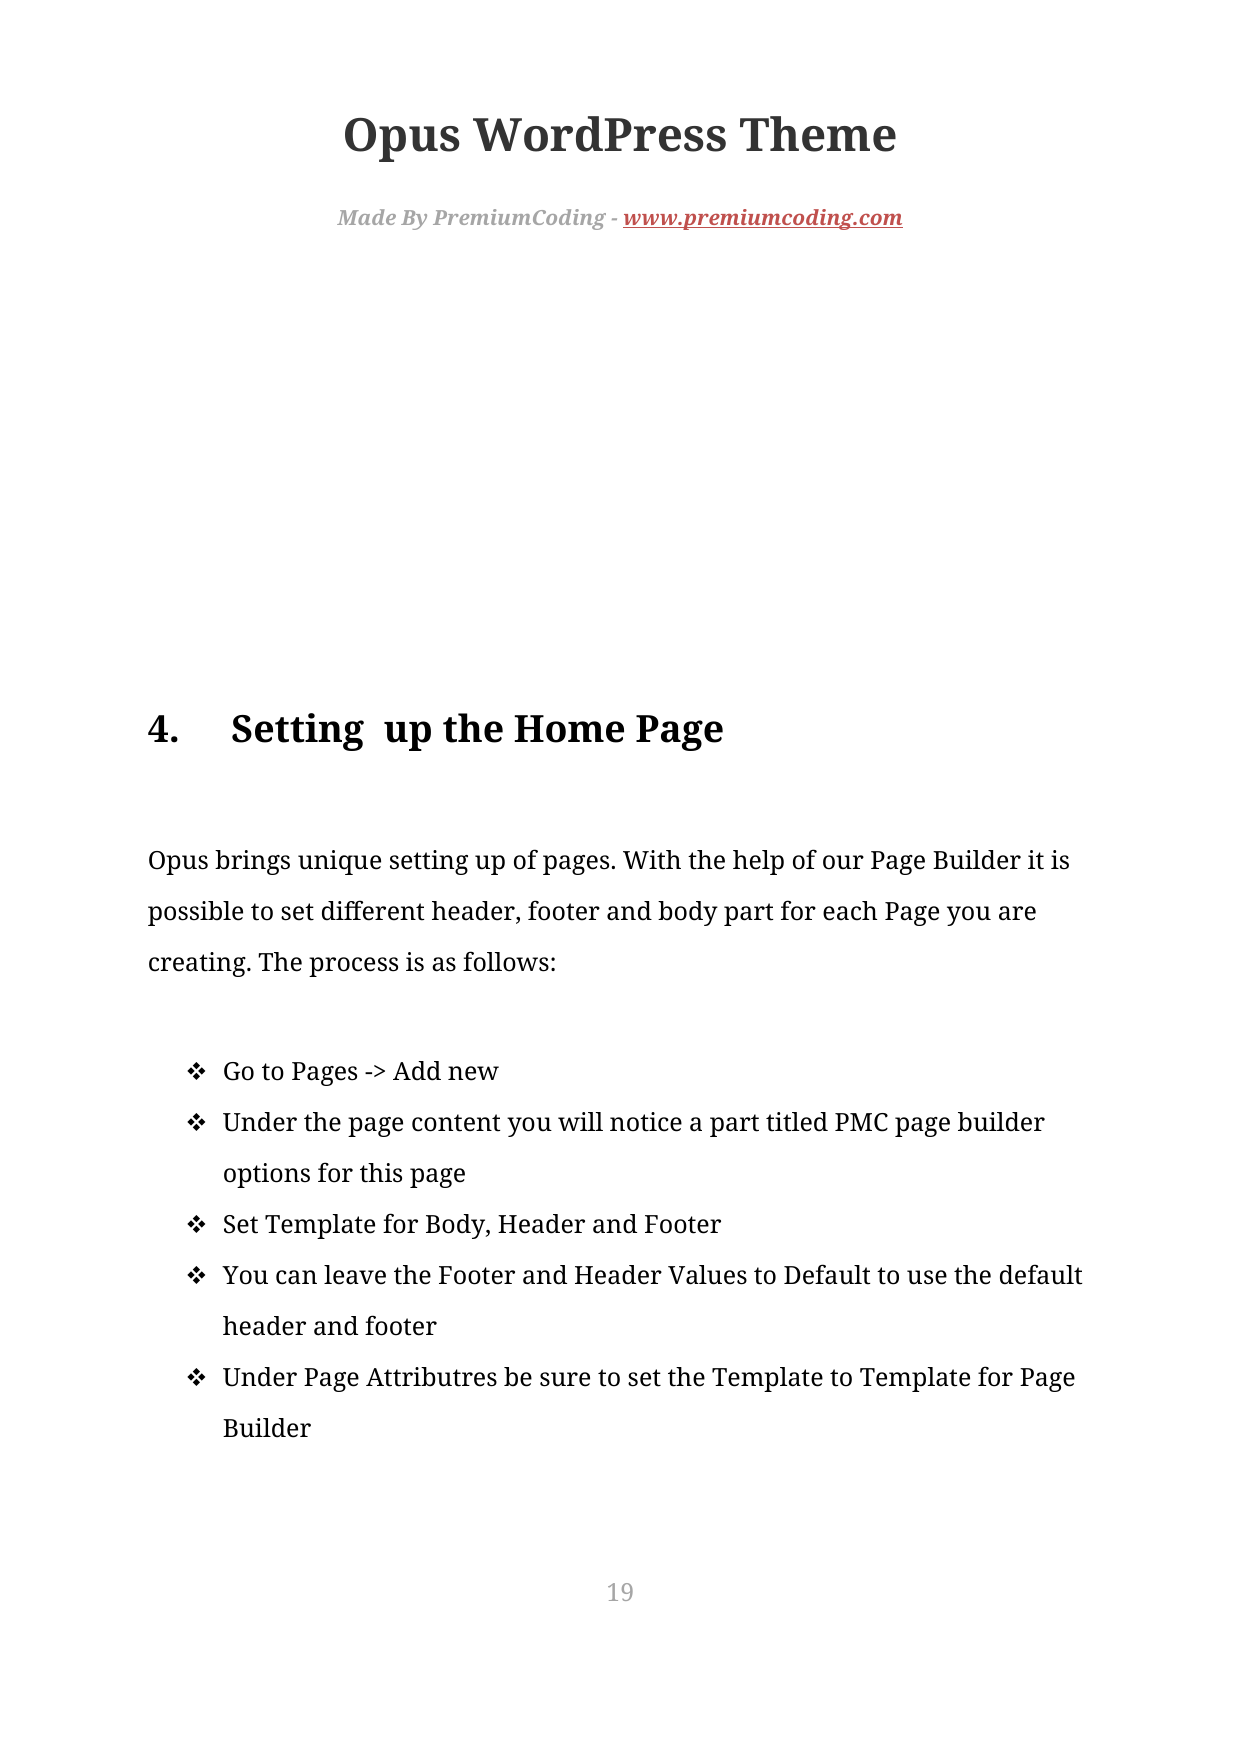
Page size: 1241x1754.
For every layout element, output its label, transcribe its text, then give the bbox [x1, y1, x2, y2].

list Under Page Attributres be sure to set the Template to Template for Page Builder [185, 1360, 1093, 1445]
list Go to Pages -> Add new [185, 1054, 1093, 1088]
list Under the page content you will notice a part titled PMC page builder options for this page [185, 1105, 1093, 1190]
list You can leave the Footer and Header Values to Default to use the default header and footer [185, 1258, 1093, 1343]
subtitle Setting up the Home Page [148, 703, 1093, 754]
list Set Template for Body, Header and Footer [185, 1207, 1093, 1241]
text Opus brings unique setting up of pages. With the help of our Page Builder it is possible to set different header, footer and body part for each Page you are creating. The process is as follows: [148, 842, 1093, 978]
